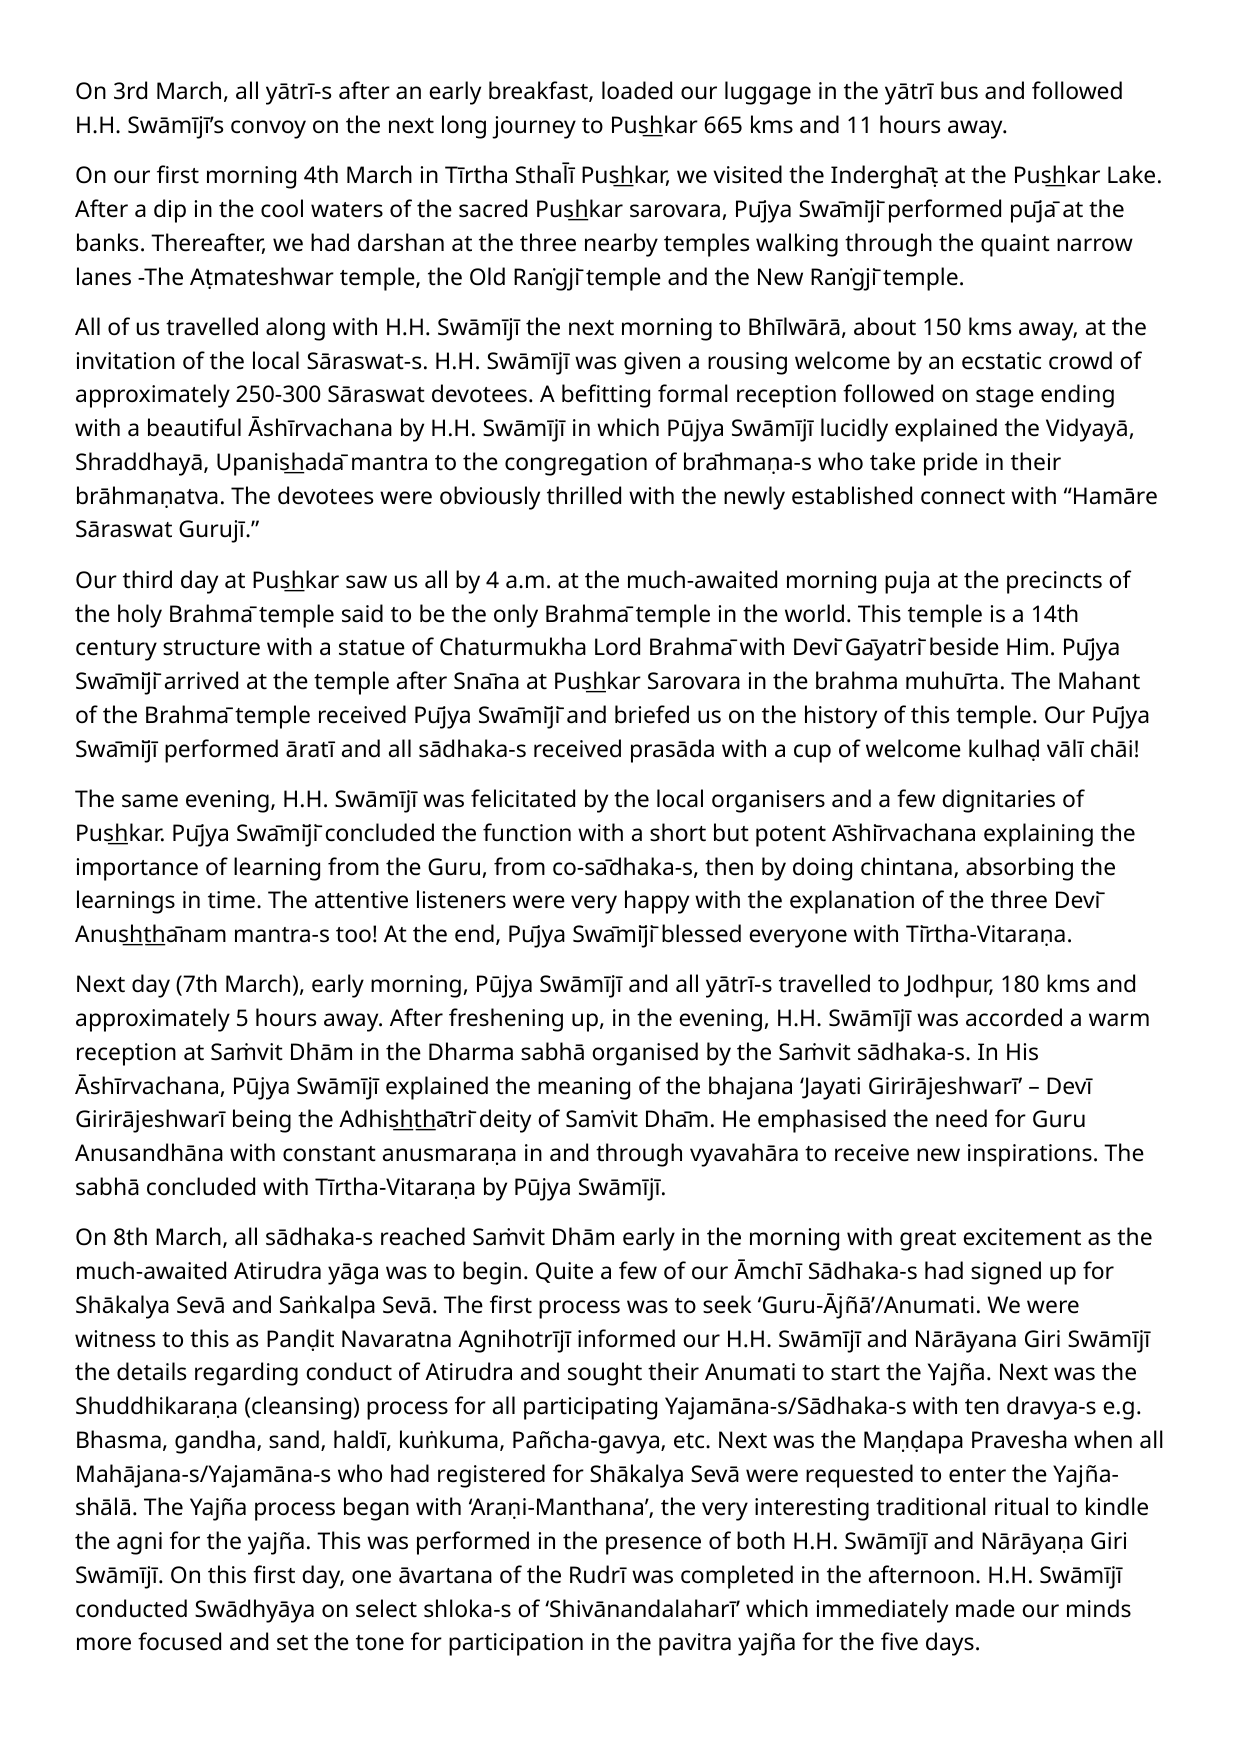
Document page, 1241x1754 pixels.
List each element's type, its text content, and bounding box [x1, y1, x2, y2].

text On 3rd March, all yātrī-s after an early breakfast, loaded our luggage in the yātrī bus and followed H.H. Swāmījī’s convoy on the next long journey to Pus͟hkar 665 kms and 11 hours away. [75, 75, 1165, 140]
text On 8th March, all sādhaka-s reached Saṁvit Dhām early in the morning with great excitement as the much-awaited Atirudra yāga was to begin. Quite a few of our Āmchī Sādhaka-s had signed up for Shākalya Sevā and Saṅkalpa Sevā. The first process was to seek ‘Guru-Ājñā’/Anumati. We were witness to this as Panḍit Navaratna Agnihotrījī informed our H.H. Swāmījī and Nārāyana Giri Swāmījī the details regarding conduct of Atirudra and sought their Anumati to start the Yajña. Next was the Shuddhikaraṇa (cleansing) process for all participating Yajamāna-s/Sādhaka-s with ten dravya-s e.g. Bhasma, gandha, sand, haldī, kuṅkuma, Pañcha-gavya, etc. Next was the Maṇḍapa Pravesha when all Mahājana-s/Yajamāna-s who had registered for Shākalya Sevā were requested to enter the Yajña-shālā. The Yajña process began with ‘Araṇi-Manthana’, the very interesting traditional ritual to kindle the agni for the yajña. This was performed in the presence of both H.H. Swāmījī and Nārāyaṇa Giri Swāmījī. On this first day, one āvartana of the Rudrī was completed in the afternoon. H.H. Swāmījī conducted Swādhyāya on select shloka-s of ‘Shivānandalaharī’ which immediately made our minds more focused and set the tone for participation in the pavitra yajña for the five days. [75, 1221, 1165, 1657]
text On our first morning 4th March in Tīrtha Sthal̄ī Pus͟hkar, we visited the Inderghāṭ at the Pus͟hkar Lake. After a dip in the cool waters of the sacred Pus͟hkar sarovara, Pūjya Swāmījī performed pūjā at the banks. Thereafter, we had darshan at the three nearby temples walking through the quaint narrow lanes -The Aṭmateshwar temple, the Old Raṅgjī temple and the New Raṅgjī temple. [75, 159, 1165, 292]
text All of us travelled along with H.H. Swāmījī the next morning to Bhīlwārā, about 150 kms away, at the invitation of the local Sāraswat-s. H.H. Swāmījī was given a rousing welcome by an ecstatic crowd of approximately 250-300 Sāraswat devotees. A befitting formal reception followed on stage ending with a beautiful Āshīrvachana by H.H. Swāmījī in which Pūjya Swāmījī lucidly explained the Vidyayā, Shraddhayā, Upanis͟hadā mantra to the congregation of brāhmaṇa-s who take pride in their brāhmaṇatva. The devotees were obviously thrilled with the newly established connect with “Hamāre Sāraswat Gurujī.” [75, 311, 1165, 544]
text Next day (7th March), early morning, Pūjya Swāmījī and all yātrī-s travelled to Jodhpur, 180 kms and approximately 5 hours away. After freshening up, in the evening, H.H. Swāmījī was accorded a warm reception at Saṁvit Dhām in the Dharma sabhā organised by the Saṁvit sādhaka-s. In His Āshīrvachana, Pūjya Swāmījī explained the meaning of the bhajana ‘Jayati Girirājeshwarī’ – Devī Girirājeshwarī being the Adhis͟ht͟hātrī deity of Saṁvit Dhām. He emphasised the need for Guru Anusandhāna with constant anusmaraṇa in and through vyavahāra to receive new inspirations. The sabhā concluded with Tīrtha-Vitaraṇa by Pūjya Swāmījī. [75, 968, 1165, 1202]
text The same evening, H.H. Swāmījī was felicitated by the local organisers and a few dignitaries of Pus͟hkar. Pūjya Swāmījī concluded the function with a short but potent Āshīrvachana explaining the importance of learning from the Guru, from co-sādhaka-s, then by doing chintana, absorbing the learnings in time. The attentive listeners were very happy with the explanation of the three Devī Anus͟ht͟hānam mantra-s too! At the end, Pūjya Swāmījī blessed everyone with Tīrtha-Vitaraṇa. [75, 783, 1165, 949]
text Our third day at Pus͟hkar saw us all by 4 a.m. at the much-awaited morning puja at the precincts of the holy Brahmā temple said to be the only Brahmā temple in the world. This temple is a 14th century structure with a statue of Chaturmukha Lord Brahmā with Devī Gāyatrī beside Him. Pūjya Swāmījī arrived at the temple after Snāna at Pus͟hkar Sarovara in the brahma muhūrta. The Mahant of the Brahmā temple received Pūjya Swāmījī and briefed us on the history of this temple. Our Pūjya Swāmījī performed āratī and all sādhaka-s received prasāda with a cup of welcome kulhaḍ vālī chāi! [75, 564, 1165, 764]
